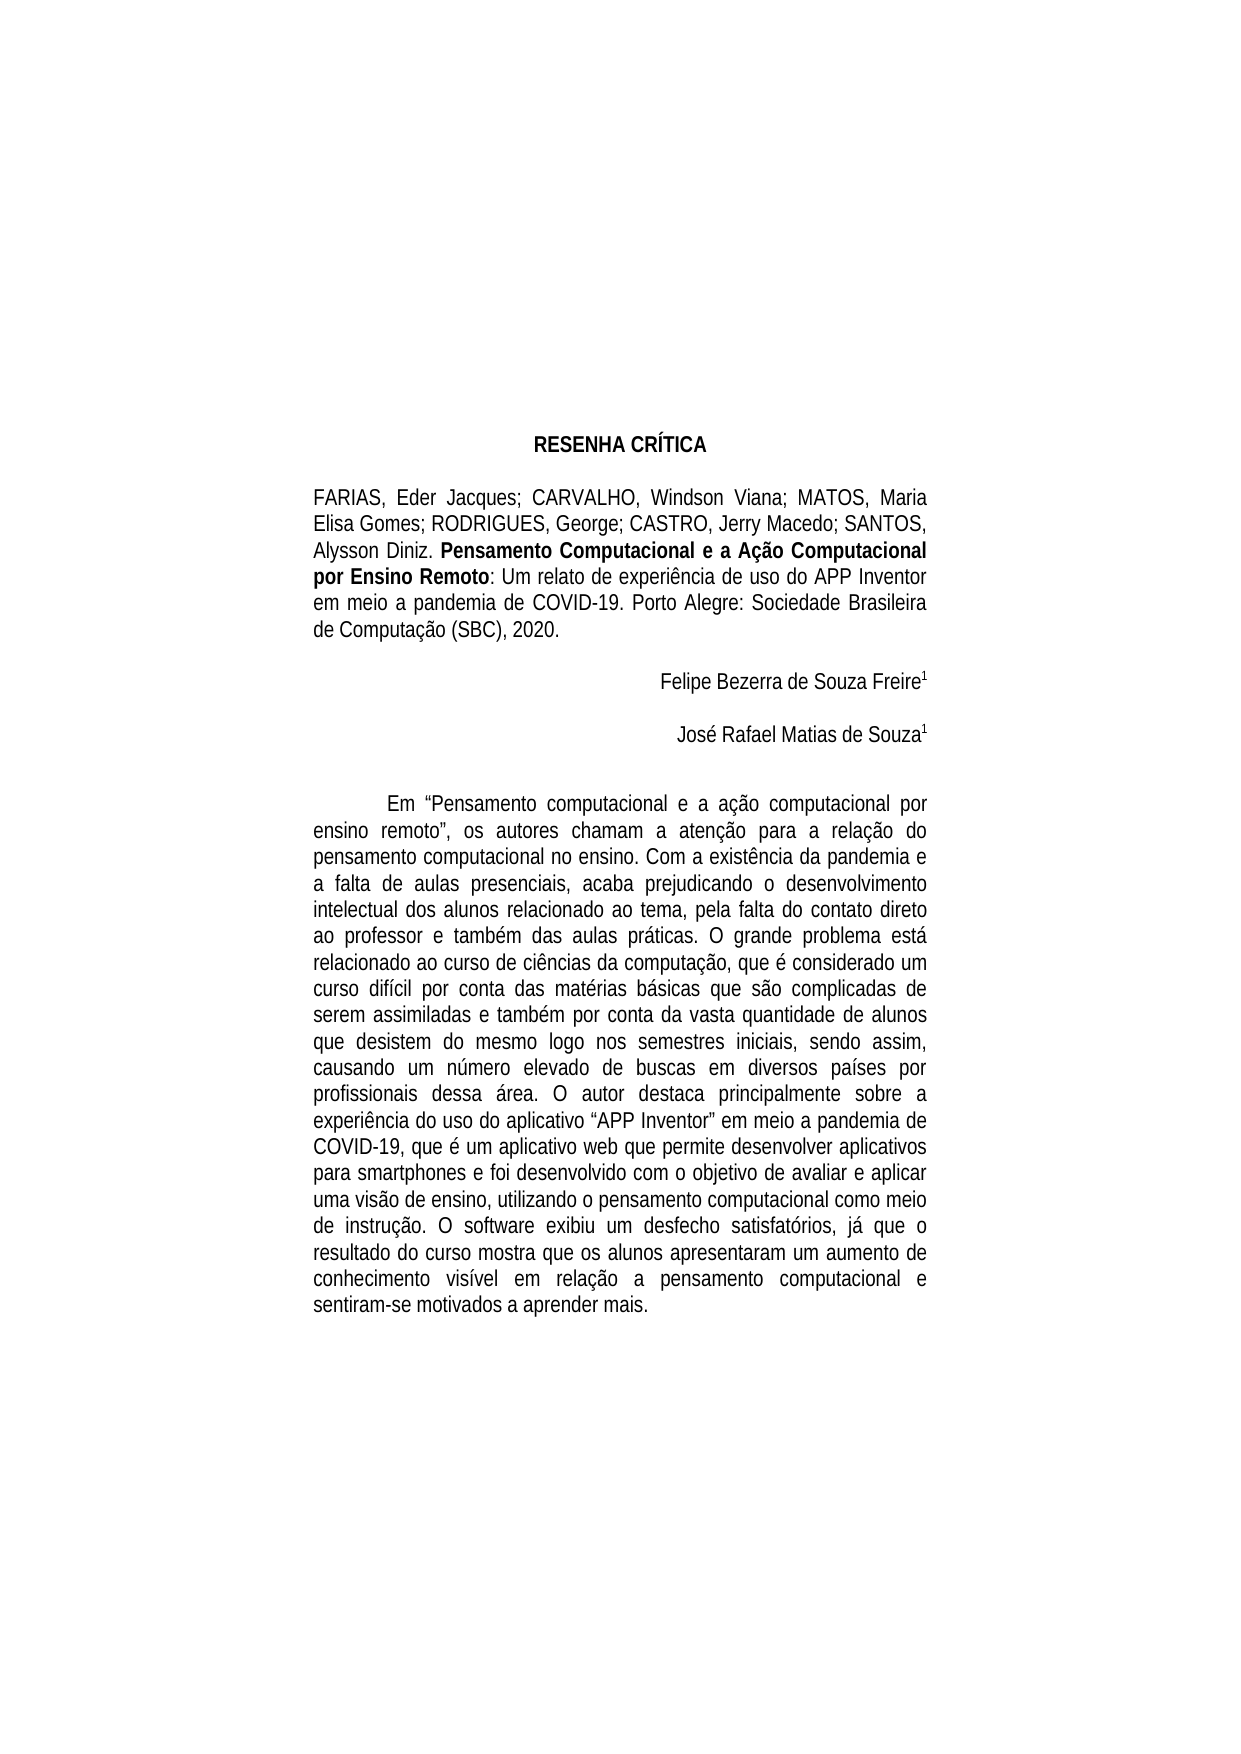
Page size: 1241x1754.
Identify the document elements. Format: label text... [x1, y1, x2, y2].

text Em “Pensamento computacional e a ação computacional por ensino remoto”, os autores chamam a atenção para a relação do pensamento computacional no ensino. Com a existência da pandemia e a falta de aulas presenciais, acaba prejudicando o desenvolvimento intelectual dos alunos relacionado ao tema, pela falta do contato direto ao professor e também das aulas práticas. O grande problema está relacionado ao curso de ciências da computação, que é considerado um curso difícil por conta das matérias básicas que são complicadas de serem assimiladas e também por conta da vasta quantidade de alunos que desistem do mesmo logo nos semestres iniciais, sendo assim, causando um número elevado de buscas em diversos países por profissionais dessa área. O autor destaca principalmente sobre a experiência do uso do aplicativo “APP Inventor” em meio a pandemia de COVID-19, que é um aplicativo web que permite desenvolver aplicativos para smartphones e foi desenvolvido com o objetivo de avaliar e aplicar uma visão de ensino, utilizando o pensamento computacional como meio de instrução. O software exibiu um desfecho satisfatórios, já que o resultado do curso mostra que os alunos apresentaram um aumento de conhecimento visível em relação a pensamento computacional e sentiram-se motivados a aprender mais. [313, 790, 927, 1317]
text FARIAS, Eder Jacques; CARVALHO, Windson Viana; MATOS, Maria Elisa Gomes; RODRIGUES, George; CASTRO, Jerry Macedo; SANTOS, Alysson Diniz. Pensamento Computacional e a Ação Computacional por Ensino Remoto: Um relato de experiência de uso do APP Inventor em meio a pandemia de COVID-19. Porto Alegre: Sociedade Brasileira de Computação (SBC), 2020. [313, 484, 927, 642]
text Felipe Bezerra de Souza Freire1 [313, 668, 927, 695]
text José Rafael Matias de Souza1 [313, 721, 927, 747]
text RESENHA CRÍTICA [313, 431, 927, 457]
